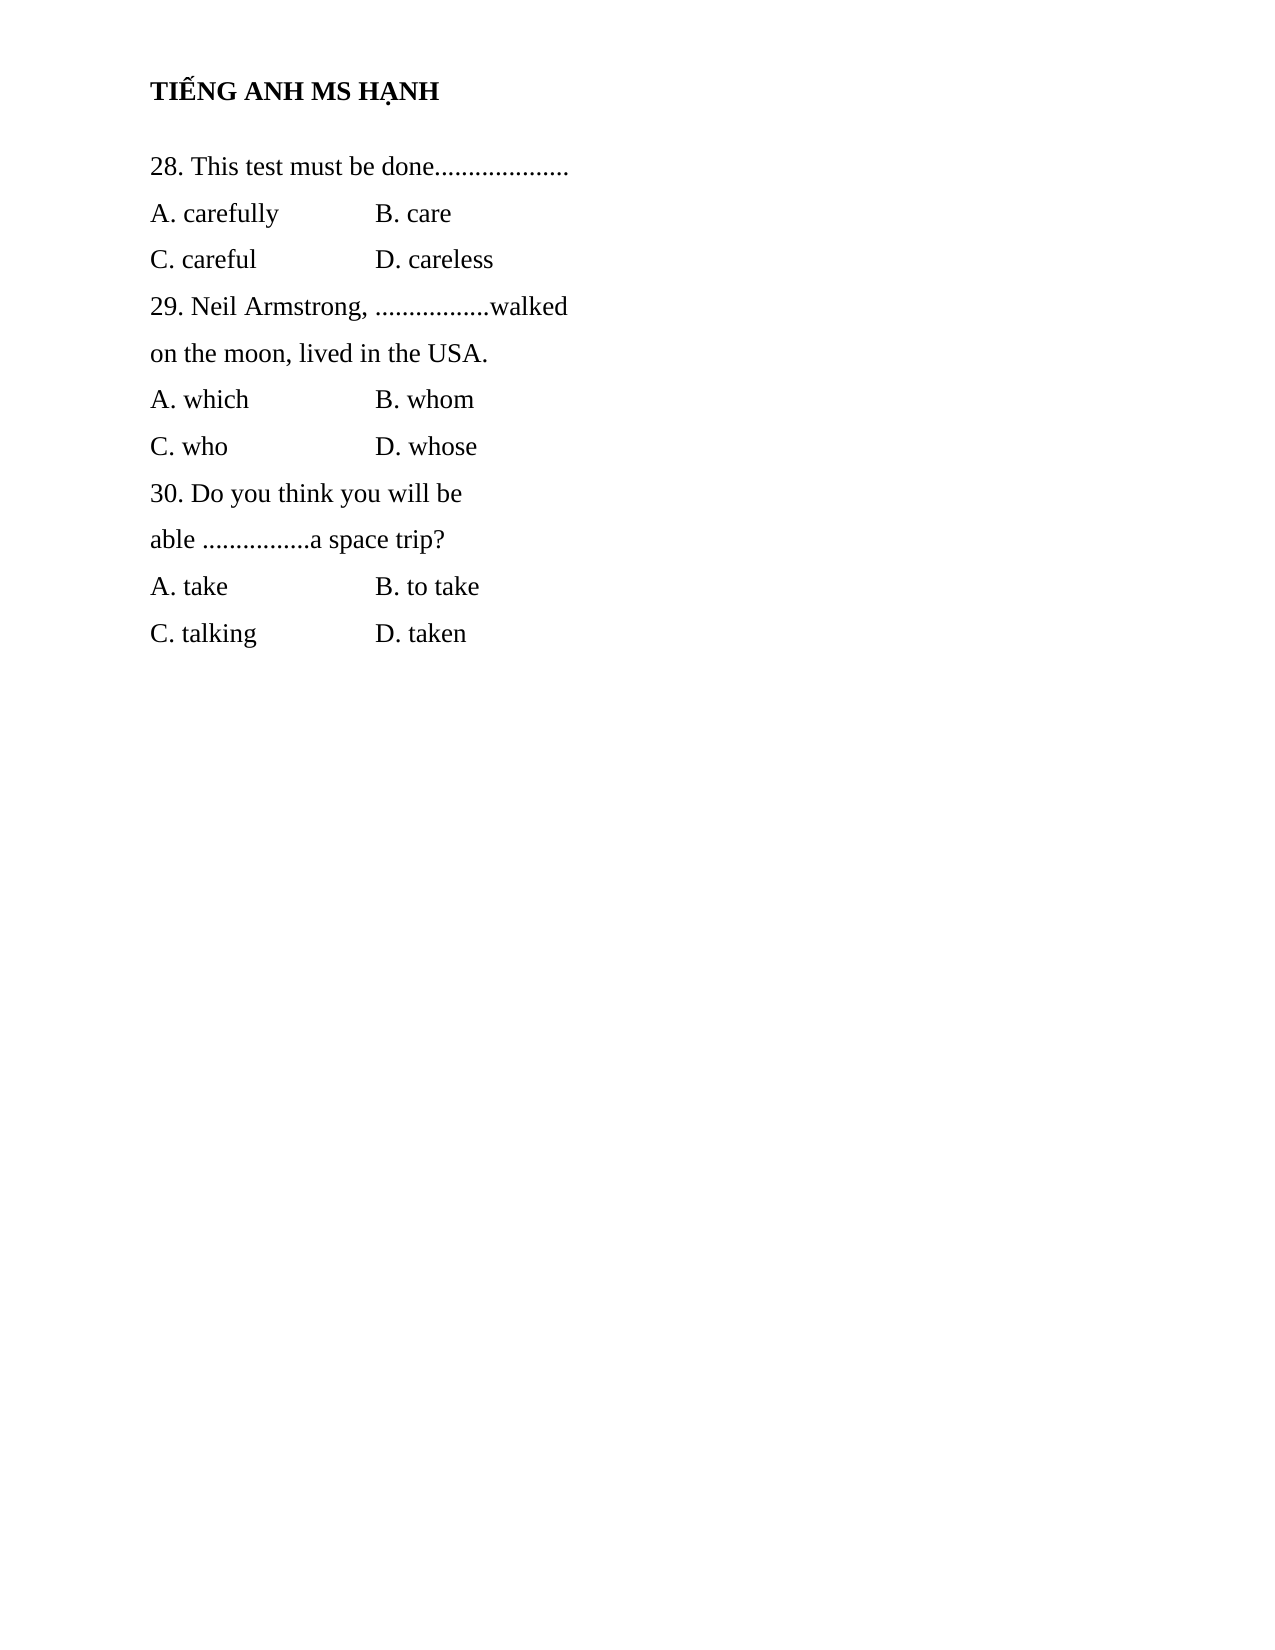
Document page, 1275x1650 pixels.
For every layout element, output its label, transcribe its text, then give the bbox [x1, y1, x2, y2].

text A. carefully B. care [150, 197, 600, 228]
text A. take B. to take [150, 570, 600, 601]
text 28. This test must be done.................... [150, 150, 600, 181]
text C. careful D. careless [150, 243, 600, 274]
text A. which B. whom [150, 383, 600, 414]
text 29. Neil Armstrong, .................walked on the moon, lived in the USA. [150, 290, 600, 368]
text 30. Do you think you will be able ................a space trip? [150, 477, 600, 554]
text C. talking D. taken [150, 617, 600, 648]
text C. who D. whose [150, 430, 600, 461]
